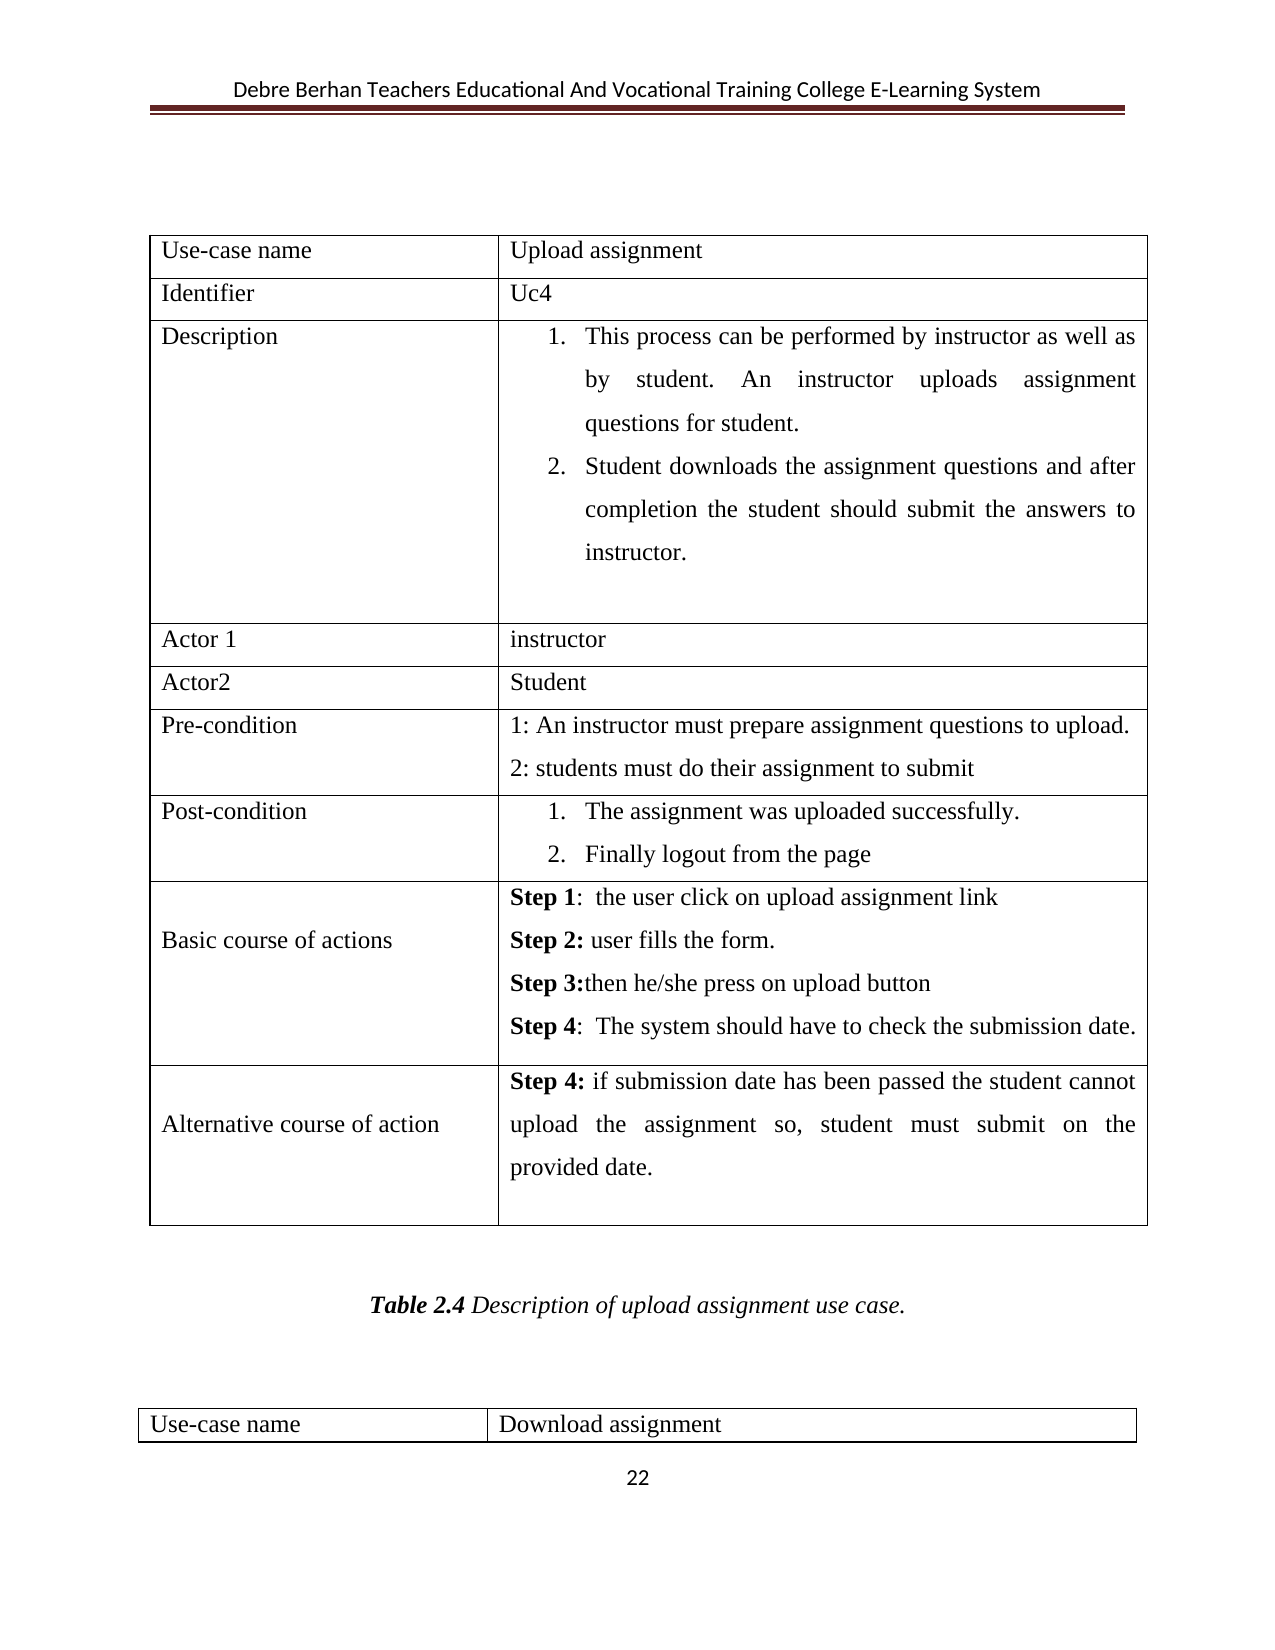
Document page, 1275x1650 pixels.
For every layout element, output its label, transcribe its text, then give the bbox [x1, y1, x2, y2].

table_cell Step 1: the user click on upload assignment link Step 2: user fills the form. Step 3:then he/she press on upload button Step 4: The system should have to check the submission date. [499, 882, 1147, 1065]
table_cell Uc4 [499, 279, 1147, 320]
table_cell Student [499, 667, 1147, 709]
table_cell Basic course of actions [151, 882, 498, 1065]
table_header Upload assignment [499, 236, 1147, 277]
table_cell This process can be performed by instructor as well as by student. An instructor uploads assignment questions for student. Student downloads the assignment questions and after completion the student should submit the answers to instructor. [499, 321, 1147, 623]
table_cell Alternative course of action [151, 1066, 498, 1225]
table_cell Step 4: if submission date has been passed the student cannot upload the assignment so, student must submit on the provided date. [499, 1066, 1147, 1225]
text Table 2.4 Description of upload assignment use case. [150, 1290, 1125, 1319]
table_cell Identifier [151, 279, 498, 320]
table_cell Actor 1 [151, 624, 498, 666]
table_cell Actor2 [151, 667, 498, 709]
table_cell Description [151, 321, 498, 623]
table_cell Post-condition [151, 796, 498, 881]
table_cell The assignment was uploaded successfully. Finally logout from the page [499, 796, 1147, 881]
table_header Use-case name [139, 1409, 487, 1441]
table_cell Pre-condition [151, 710, 498, 795]
table_cell instructor [499, 624, 1147, 666]
table_header Download assignment [488, 1409, 1136, 1441]
table_header Use-case name [151, 236, 498, 277]
table_cell 1: An instructor must prepare assignment questions to upload. 2: students must do their assignment to submit [499, 710, 1147, 795]
